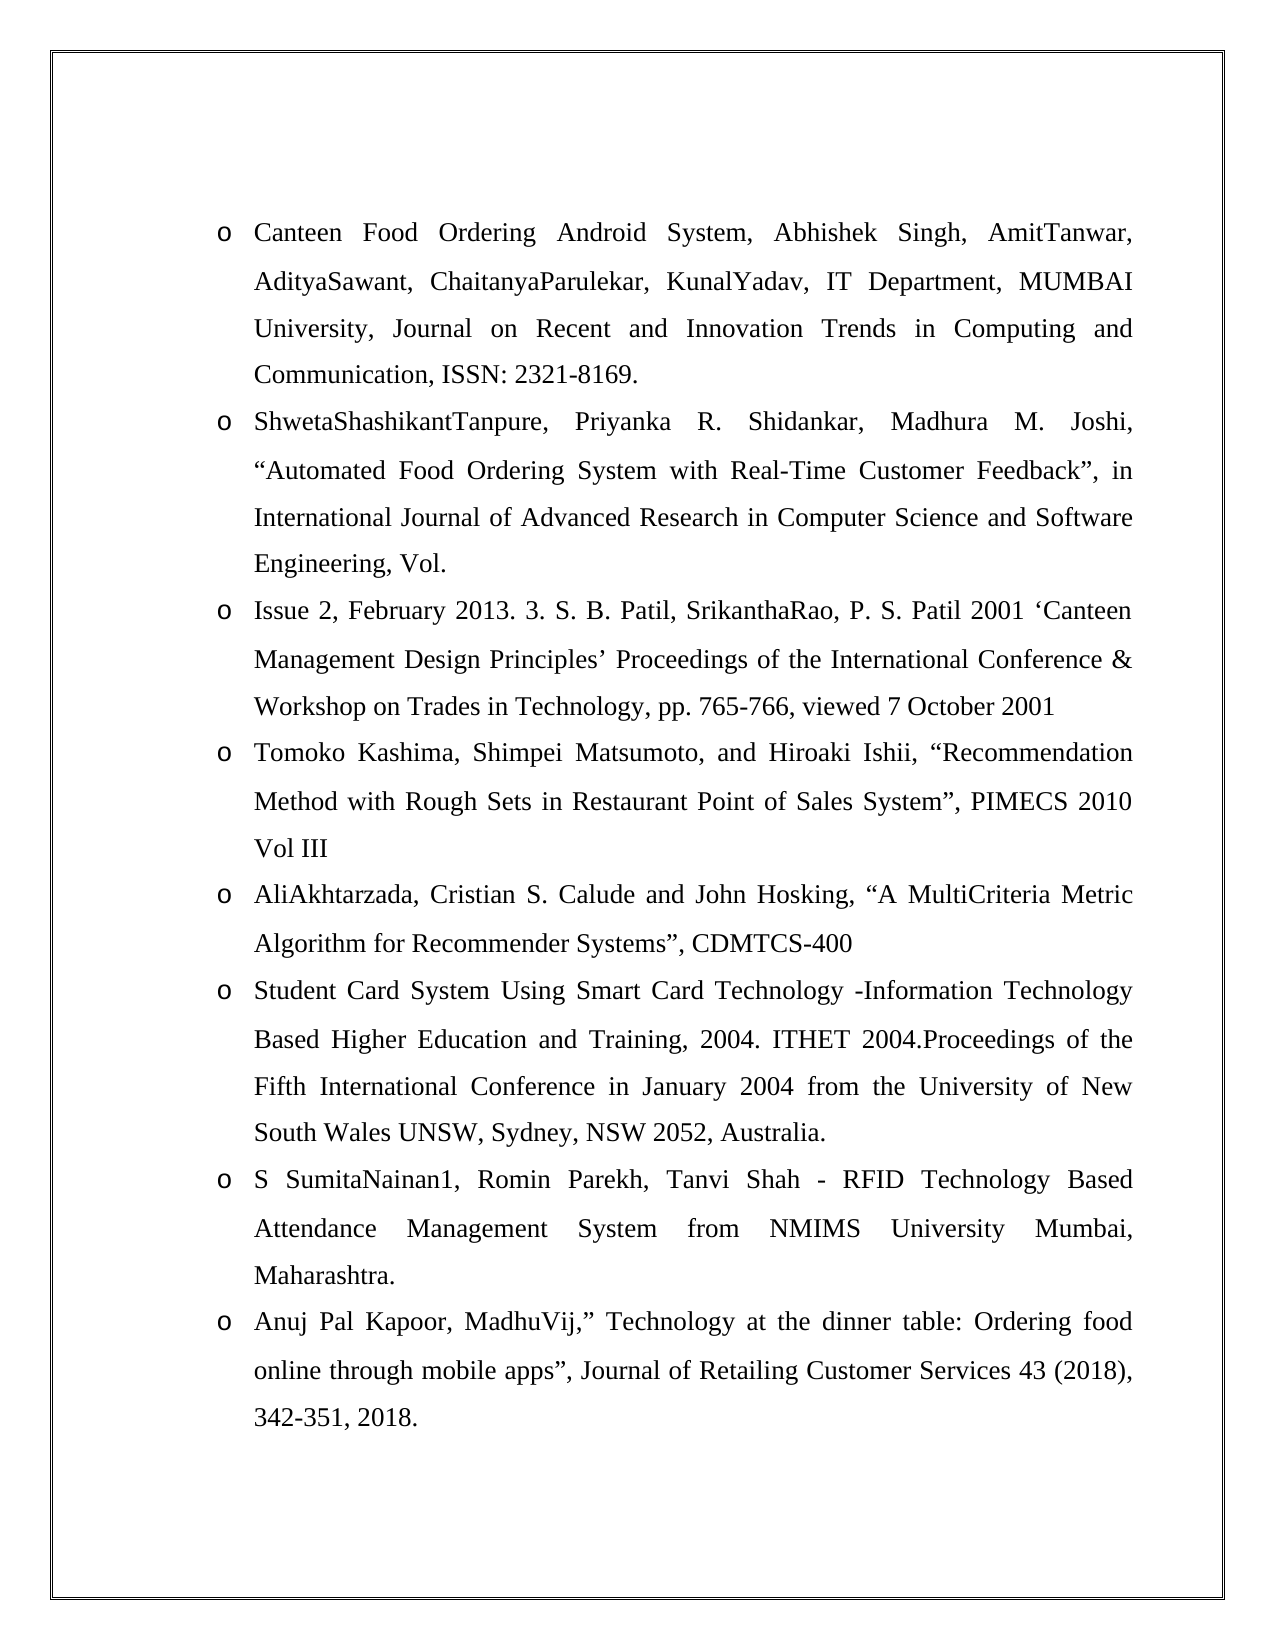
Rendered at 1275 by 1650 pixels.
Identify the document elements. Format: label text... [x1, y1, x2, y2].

list Anuj Pal Kapoor, MadhuVij,” Technology at the dinner table: Ordering food online through mobile apps”, Journal of Retailing Customer Services 43 (2018), 342-351, 2018. [216, 1305, 1134, 1432]
list Canteen Food Ordering Android System, Abhishek Singh, AmitTanwar, AdityaSawant, ChaitanyaParulekar, KunalYadav, IT Department, MUMBAI University, Journal on Recent and Innovation Trends in Computing and Communication, ISSN: 2321-8169. [216, 216, 1134, 389]
list ShwetaShashikantTanpure, Priyanka R. Shidankar, Madhura M. Joshi, “Automated Food Ordering System with Real-Time Customer Feedback”, in International Journal of Advanced Research in Computer Science and Software Engineering, Vol. [216, 405, 1134, 578]
list Student Card System Using Smart Card Technology -Information Technology Based Higher Education and Training, 2004. ITHET 2004.Proceedings of the Fifth International Conference in January 2004 from the University of New South Wales UNSW, Sydney, NSW 2052, Australia. [216, 974, 1134, 1148]
list S SumitaNainan1, Romin Parekh, Tanvi Shah - RFID Technology Based Attendance Management System from NMIMS University Mumbai, Maharashtra. [216, 1163, 1134, 1290]
list AliAkhtarzada, Cristian S. Calude and John Hosking, “A MultiCriteria Metric Algorithm for Recommender Systems”, CDMTCS-400 [216, 878, 1134, 959]
list Tomoko Kashima, Shimpei Matsumoto, and Hiroaki Ishii, “Recommendation Method with Rough Sets in Restaurant Point of Sales System”, PIMECS 2010 Vol III [216, 736, 1134, 863]
list Issue 2, February 2013. 3. S. B. Patil, SrikanthaRao, P. S. Patil 2001 ‘Canteen Management Design Principles’ Proceedings of the International Conference & Workshop on Trades in Technology, pp. 765-766, viewed 7 October 2001 [216, 594, 1134, 721]
